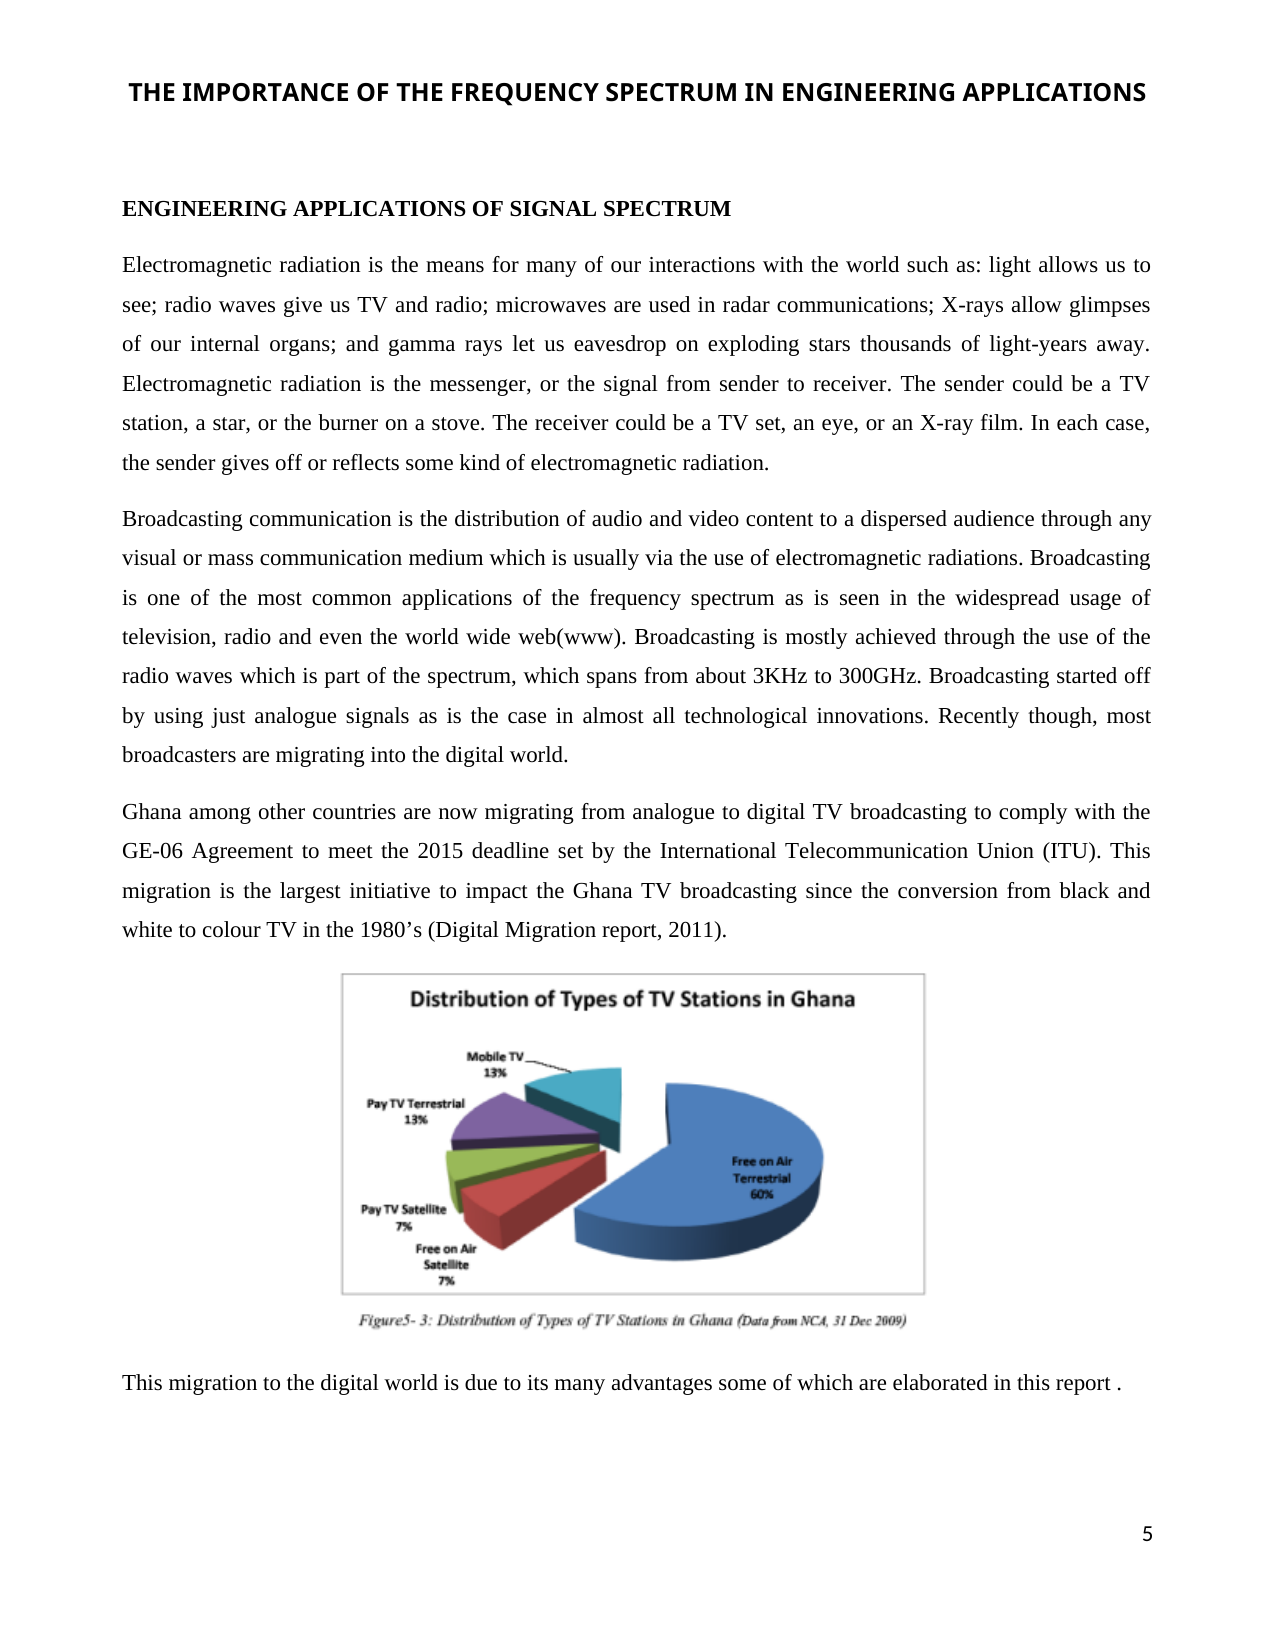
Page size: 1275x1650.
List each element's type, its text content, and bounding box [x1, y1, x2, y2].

text Broadcasting communication is the distribution of audio and video content to a dispersed audience through any visual or mass communication medium which is usually via the use of electromagnetic radiations. Broadcasting is one of the most common applications of the frequency spectrum as is seen in the widespread usage of television, radio and even the world wide web(www). Broadcasting is mostly achieved through the use of the radio waves which is part of the spectrum, which spans from about 3KHz to 300GHz. Broadcasting started off by using just analogue signals as is the case in almost all technological innovations. Recently though, most broadcasters are migrating into the digital world. [122, 505, 1153, 768]
text Ghana among other countries are now migrating from analogue to digital TV broadcasting to comply with the GE-06 Agreement to meet the 2015 deadline set by the International Telecommunication Union (ITU). This migration is the largest initiative to impact the Ghana TV broadcasting since the conversion from black and white to colour TV in the 1980’s (Digital Migration report, 2011). [122, 798, 1153, 942]
text This migration to the digital world is due to its many advantages some of which are elaborated in this report . [122, 1368, 1153, 1395]
picture [339, 972, 936, 1338]
text ENGINEERING APPLICATIONS OF SIGNAL SPECTRUM [122, 195, 1153, 221]
text Electromagnetic radiation is the means for many of our interactions with the world such as: light allows us to see; radio waves give us TV and radio; microwaves are used in radar communications; X-rays allow glimpses of our internal organs; and gamma rays let us eavesdrop on exploding stars thousands of light-years away. Electromagnetic radiation is the messenger, or the signal from sender to receiver. The sender could be a TV station, a star, or the burner on a stove. The receiver could be a TV set, an eye, or an X-ray film. In each case, the sender gives off or reflects some kind of electromagnetic radiation. [122, 251, 1153, 475]
